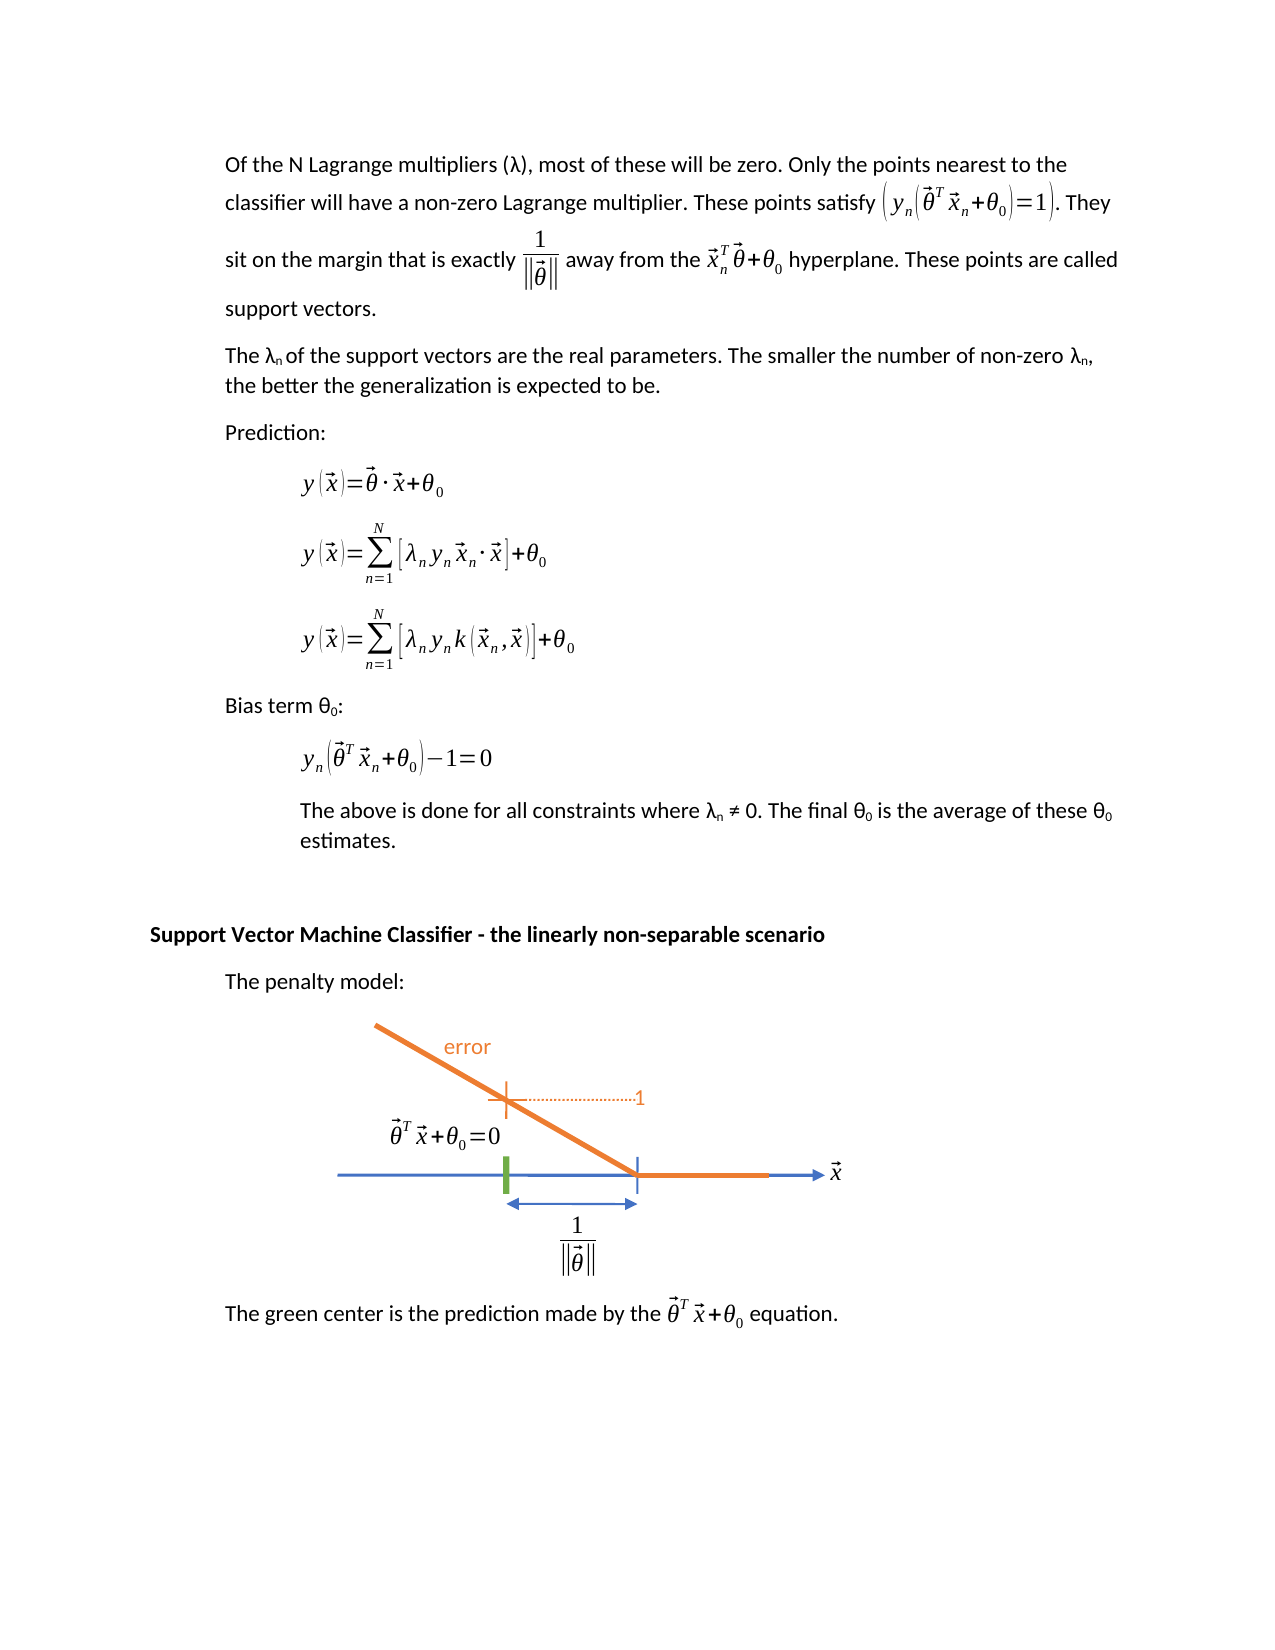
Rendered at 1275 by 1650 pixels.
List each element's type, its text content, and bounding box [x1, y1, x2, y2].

text The penalty model: [225, 967, 1125, 995]
text Bias term θ0: [225, 692, 1125, 719]
text Support Vector Machine Classifier - the linearly non-separable scenario [150, 920, 1125, 948]
text The green center is the prediction made by the equation. [225, 1295, 1125, 1331]
text The λn of the support vectors are the real parameters. The smaller the number of non-zero λn, the better the generalization is expected to be. [225, 341, 1125, 399]
text Prediction: [225, 418, 1125, 446]
text The above is done for all constraints where λn ≠ 0. The final θ0 is the average of these θ0 estimates. [300, 796, 1125, 855]
text Of the N Lagrange multipliers (λ), most of these will be zero. Only the points nearest to the classifier will have a non-zero Lagrange multiplier. These points satisfy . They sit on the margin that is exactly away from the hyperplane. These points are called support vectors. [225, 150, 1125, 322]
